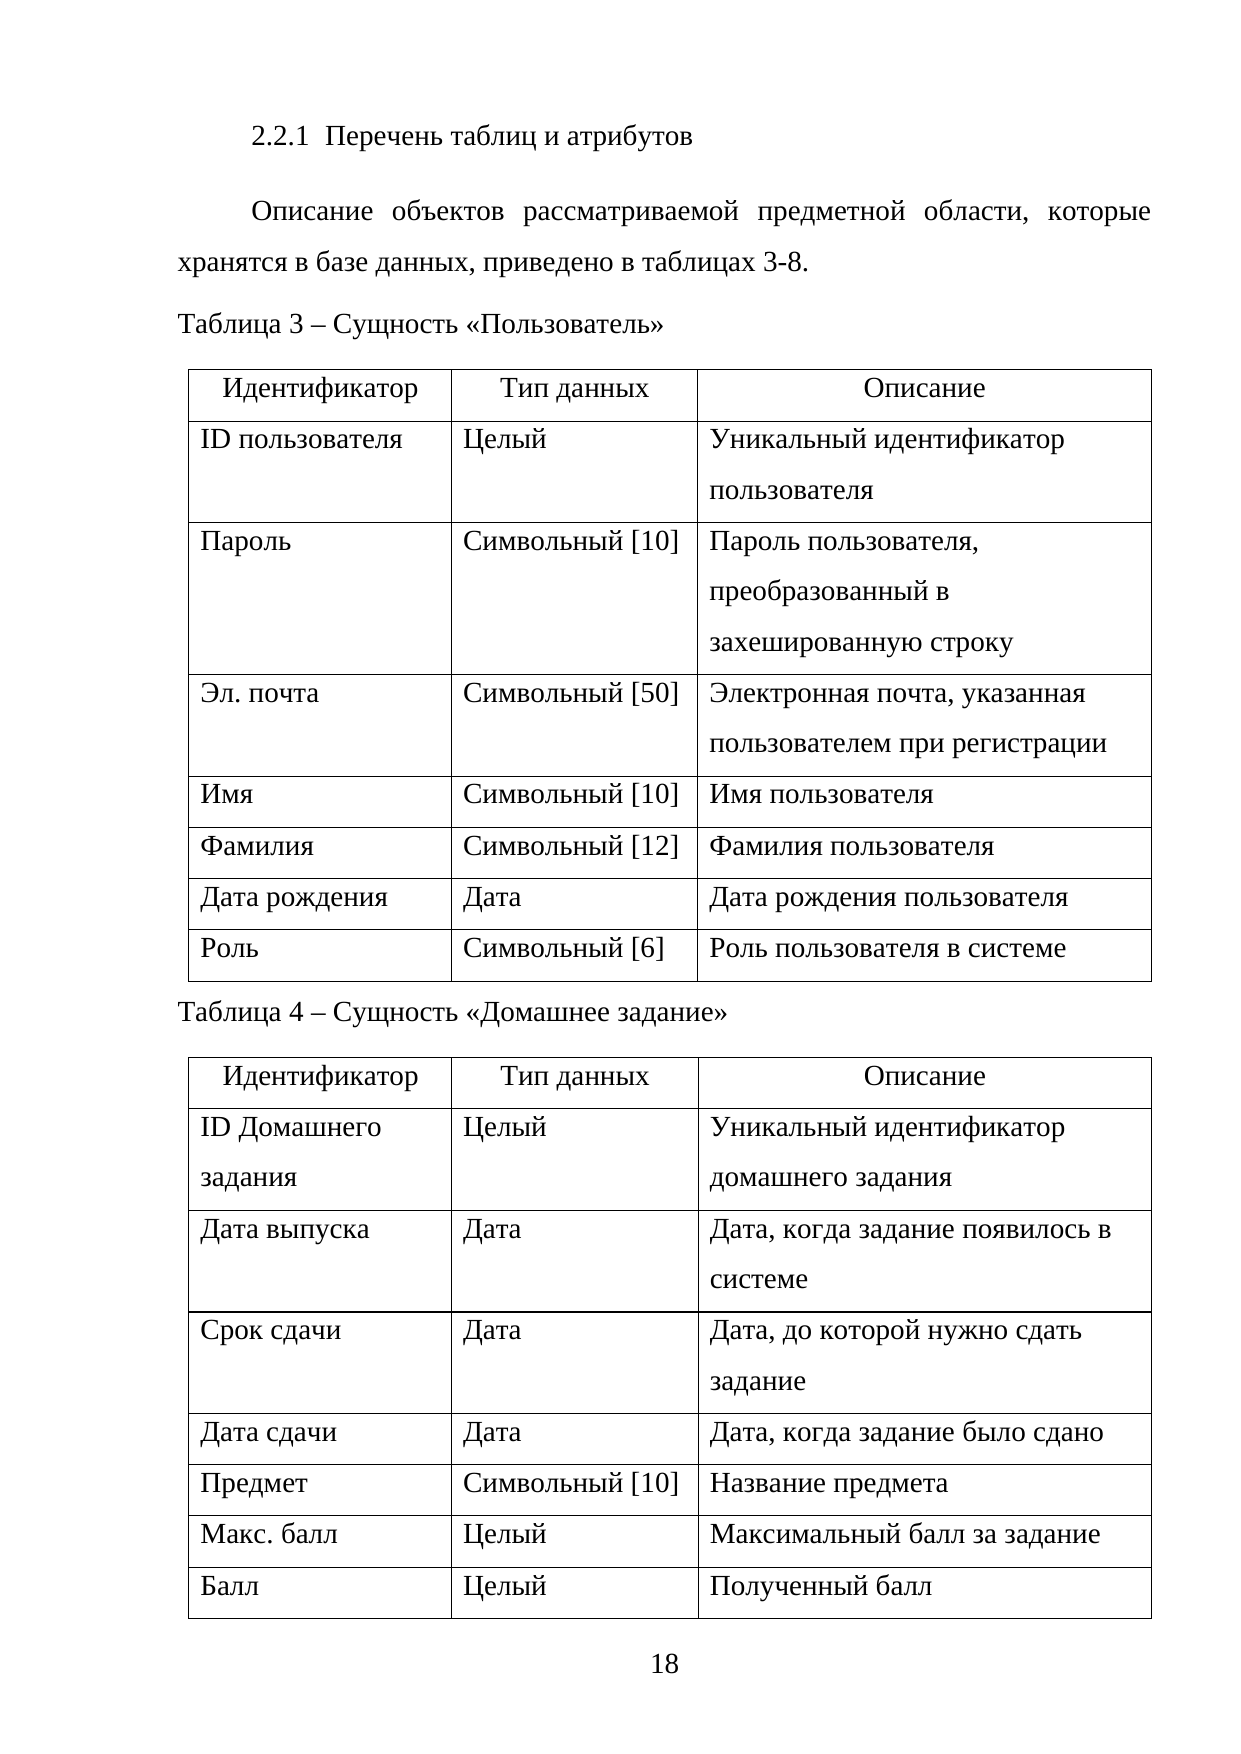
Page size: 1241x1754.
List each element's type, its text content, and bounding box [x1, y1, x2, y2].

table_cell Уникальный идентификатор домашнего задания [699, 1109, 1151, 1210]
text Описание объектов рассматриваемой предметной области, которые хранятся в базе данных, приведено в таблицах 3-8. [177, 193, 1152, 277]
table_cell Роль [189, 930, 451, 981]
table_cell Дата рождения пользователя [698, 879, 1151, 929]
table_cell Фамилия пользователя [698, 828, 1151, 878]
table_cell Пароль пользователя, преобразованный в захешированную строку [698, 523, 1151, 674]
table_cell Символьный [10] [452, 1465, 698, 1515]
table_cell Полученный балл [699, 1568, 1151, 1618]
table_cell Дата, когда задание появилось в системе [699, 1211, 1151, 1311]
table_cell Дата сдачи [189, 1414, 451, 1464]
table_cell Предмет [189, 1465, 451, 1515]
table_header Идентификатор [189, 370, 451, 421]
table_cell Уникальный идентификатор пользователя [698, 422, 1151, 522]
table_cell Срок сдачи [189, 1313, 451, 1413]
table_cell Символьный [12] [452, 828, 697, 878]
text Таблица 4 – Сущность «Домашнее задание» [177, 994, 1152, 1028]
table_cell Дата [452, 879, 697, 929]
table_cell Дата, когда задание было сдано [699, 1414, 1151, 1464]
table_header Тип данных [452, 370, 697, 421]
table_cell Целый [452, 422, 697, 522]
table_cell Максимальный балл за задание [699, 1516, 1151, 1567]
table_cell Символьный [50] [452, 675, 697, 776]
table_cell Дата [452, 1211, 698, 1311]
table_cell Целый [452, 1109, 698, 1210]
text Таблица 3 – Сущность «Пользователь» [177, 307, 1152, 340]
table_cell Имя [189, 777, 451, 827]
table_cell Балл [189, 1568, 451, 1618]
table_cell ID пользователя [189, 422, 451, 522]
table_cell Электронная почта, указанная пользователем при регистрации [698, 675, 1151, 776]
table_cell Целый [452, 1568, 698, 1618]
table_cell Дата, до которой нужно сдать задание [699, 1313, 1151, 1413]
table_cell Дата [452, 1414, 698, 1464]
table_cell Символьный [10] [452, 523, 697, 674]
table_cell Целый [452, 1516, 698, 1567]
table_cell Дата [452, 1313, 698, 1413]
table_header Тип данных [452, 1058, 698, 1108]
table_cell Дата выпуска [189, 1211, 451, 1311]
table_cell Макс. балл [189, 1516, 451, 1567]
table_cell Эл. почта [189, 675, 451, 776]
list Перечень таблиц и атрибутов [251, 118, 1152, 152]
table_cell Имя пользователя [698, 777, 1151, 827]
table_header Описание [698, 370, 1151, 421]
table_cell Название предмета [699, 1465, 1151, 1515]
table_cell Фамилия [189, 828, 451, 878]
table_cell ID Домашнего задания [189, 1109, 451, 1210]
table_cell Символьный [6] [452, 930, 697, 981]
table_header Идентификатор [189, 1058, 451, 1108]
table_header Описание [699, 1058, 1151, 1108]
table_cell Дата рождения [189, 879, 451, 929]
table_cell Роль пользователя в системе [698, 930, 1151, 981]
table_cell Пароль [189, 523, 451, 674]
table_cell Символьный [10] [452, 777, 697, 827]
